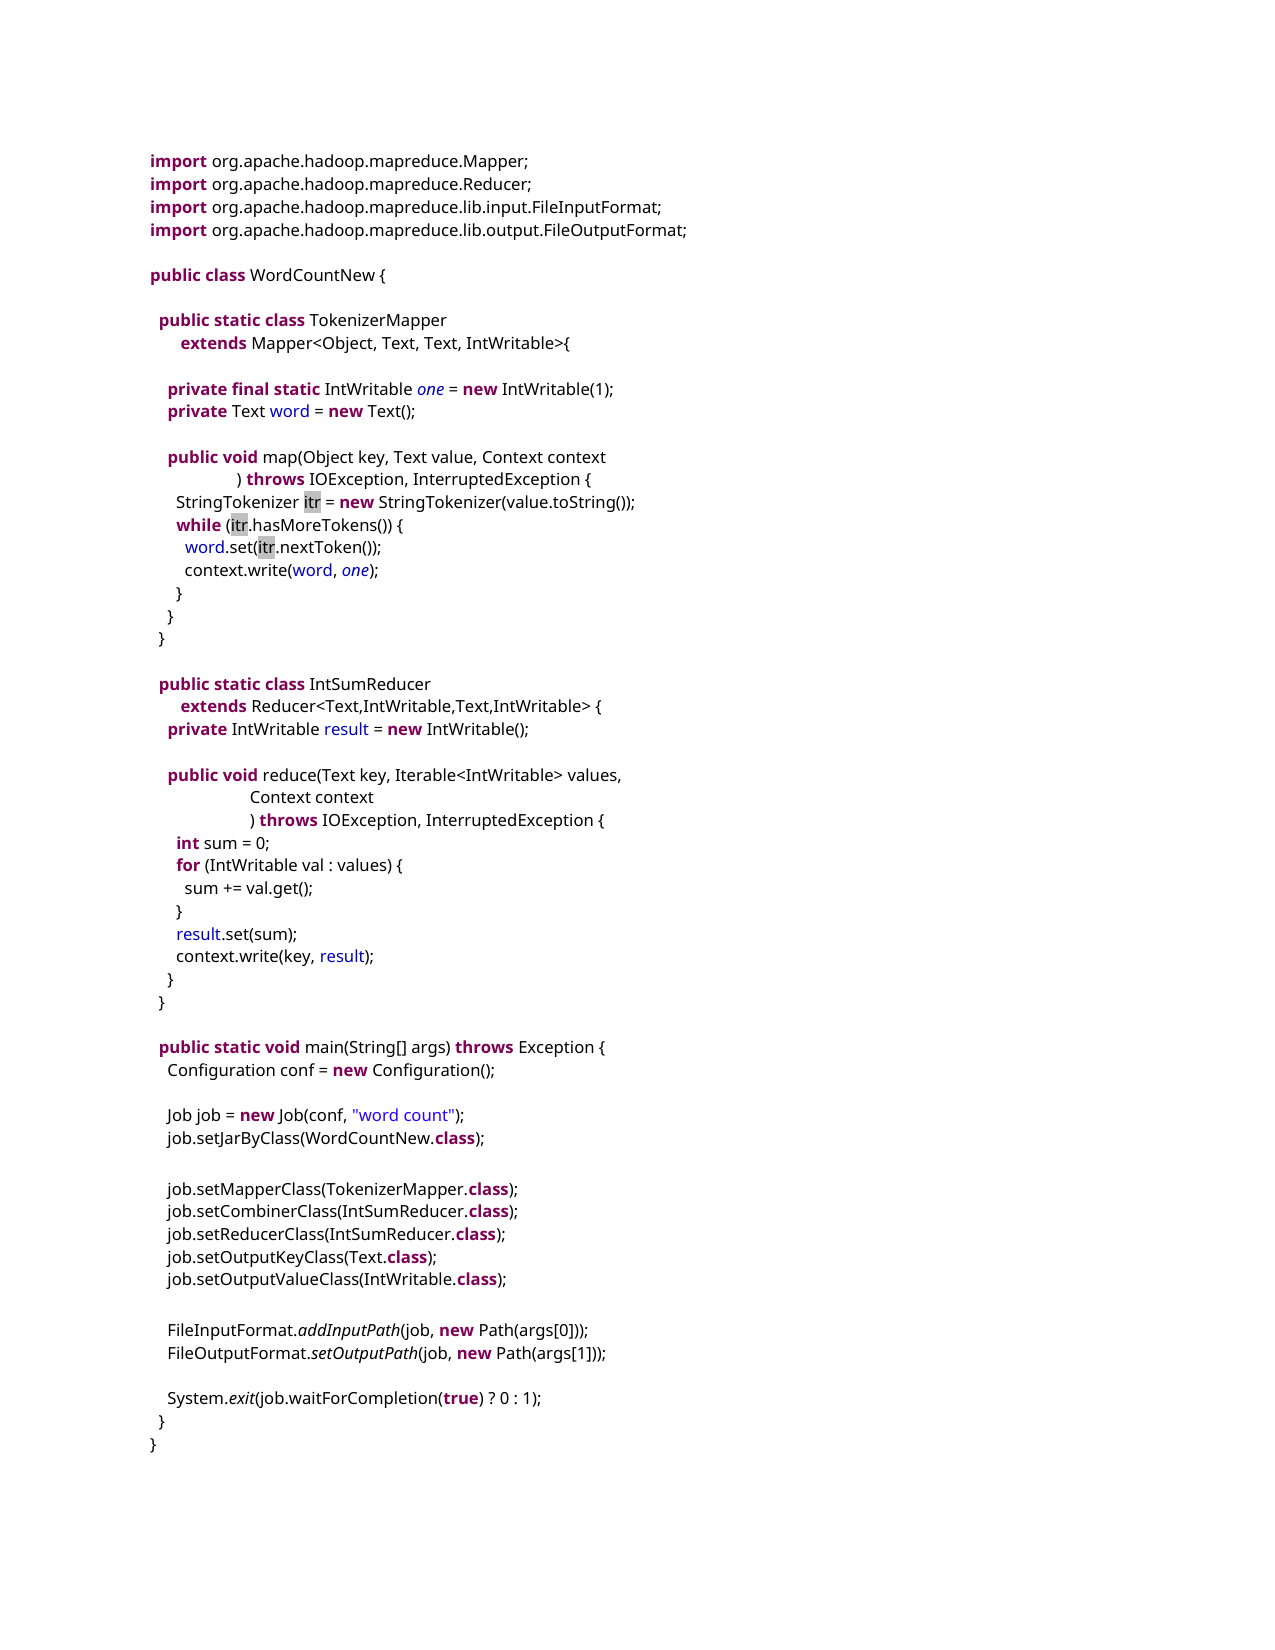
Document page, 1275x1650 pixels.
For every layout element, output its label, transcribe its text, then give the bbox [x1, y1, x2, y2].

text } [150, 581, 1125, 604]
text FileOutputFormat.setOutputPath(job, new Path(args[1])); [150, 1341, 1125, 1364]
text public class WordCountNew { [150, 263, 1125, 286]
text import org.apache.hadoop.mapreduce.lib.output.FileOutputFormat; [150, 218, 1125, 241]
text } [150, 604, 1125, 627]
text word.set(itr.nextToken()); [275, 536, 1125, 559]
text while (itr.hasMoreTokens()) { [150, 513, 231, 536]
text Job job = new Job(conf, "word count"); [150, 1104, 1125, 1126]
text job.setJarByClass(WordCountNew.class); [150, 1126, 1125, 1149]
text ) throws IOException, InterruptedException { [150, 468, 1125, 491]
text word.set(itr.nextToken()); [150, 536, 258, 559]
text context.write(word, one); [150, 559, 1125, 581]
text extends Reducer<Text,IntWritable,Text,IntWritable> { [150, 695, 1125, 718]
text while (itr.hasMoreTokens()) { [248, 513, 1125, 536]
text import org.apache.hadoop.mapreduce.Reducer; [150, 173, 1125, 195]
text job.setReducerClass(IntSumReducer.class); [150, 1223, 1125, 1245]
text result.set(sum); [150, 922, 1125, 945]
text context.write(key, result); [150, 945, 1125, 967]
text } [150, 899, 1125, 922]
text job.setOutputValueClass(IntWritable.class); [150, 1268, 1125, 1291]
text System.exit(job.waitForCompletion(true) ? 0 : 1); [150, 1387, 1125, 1409]
text sum += val.get(); [150, 877, 1125, 899]
text private IntWritable result = new IntWritable(); [150, 718, 1125, 740]
text int sum = 0; [150, 831, 1125, 854]
text job.setMapperClass(TokenizerMapper.class); [150, 1177, 1125, 1200]
text } [150, 1432, 1125, 1455]
text } [150, 1409, 1125, 1432]
text Configuration conf = new Configuration(); [150, 1058, 1125, 1081]
text ) throws IOException, InterruptedException { [150, 808, 1125, 831]
text StringTokenizer itr = new StringTokenizer(value.toString()); [321, 491, 1125, 513]
text } [150, 990, 1125, 1013]
text private final static IntWritable one = new IntWritable(1); [150, 377, 1125, 400]
text FileInputFormat.addInputPath(job, new Path(args[0])); [150, 1319, 1125, 1341]
text public void reduce(Text key, Iterable<IntWritable> values, [150, 763, 1125, 786]
text public static class IntSumReducer [150, 672, 1125, 695]
text } [150, 627, 1125, 649]
text public static void main(String[] args) throws Exception { [150, 1036, 1125, 1058]
text public void map(Object key, Text value, Context context [150, 445, 1125, 468]
text public static class TokenizerMapper [150, 309, 1125, 332]
text extends Mapper<Object, Text, Text, IntWritable>{ [150, 332, 1125, 354]
text job.setOutputKeyClass(Text.class); [150, 1245, 1125, 1268]
text import org.apache.hadoop.mapreduce.lib.input.FileInputFormat; [150, 195, 1125, 218]
text private Text word = new Text(); [150, 400, 1125, 422]
text job.setCombinerClass(IntSumReducer.class); [150, 1200, 1125, 1223]
text Context context [150, 786, 1125, 808]
text for (IntWritable val : values) { [150, 854, 1125, 877]
text import org.apache.hadoop.mapreduce.Mapper; [150, 150, 1125, 173]
text } [150, 967, 1125, 990]
